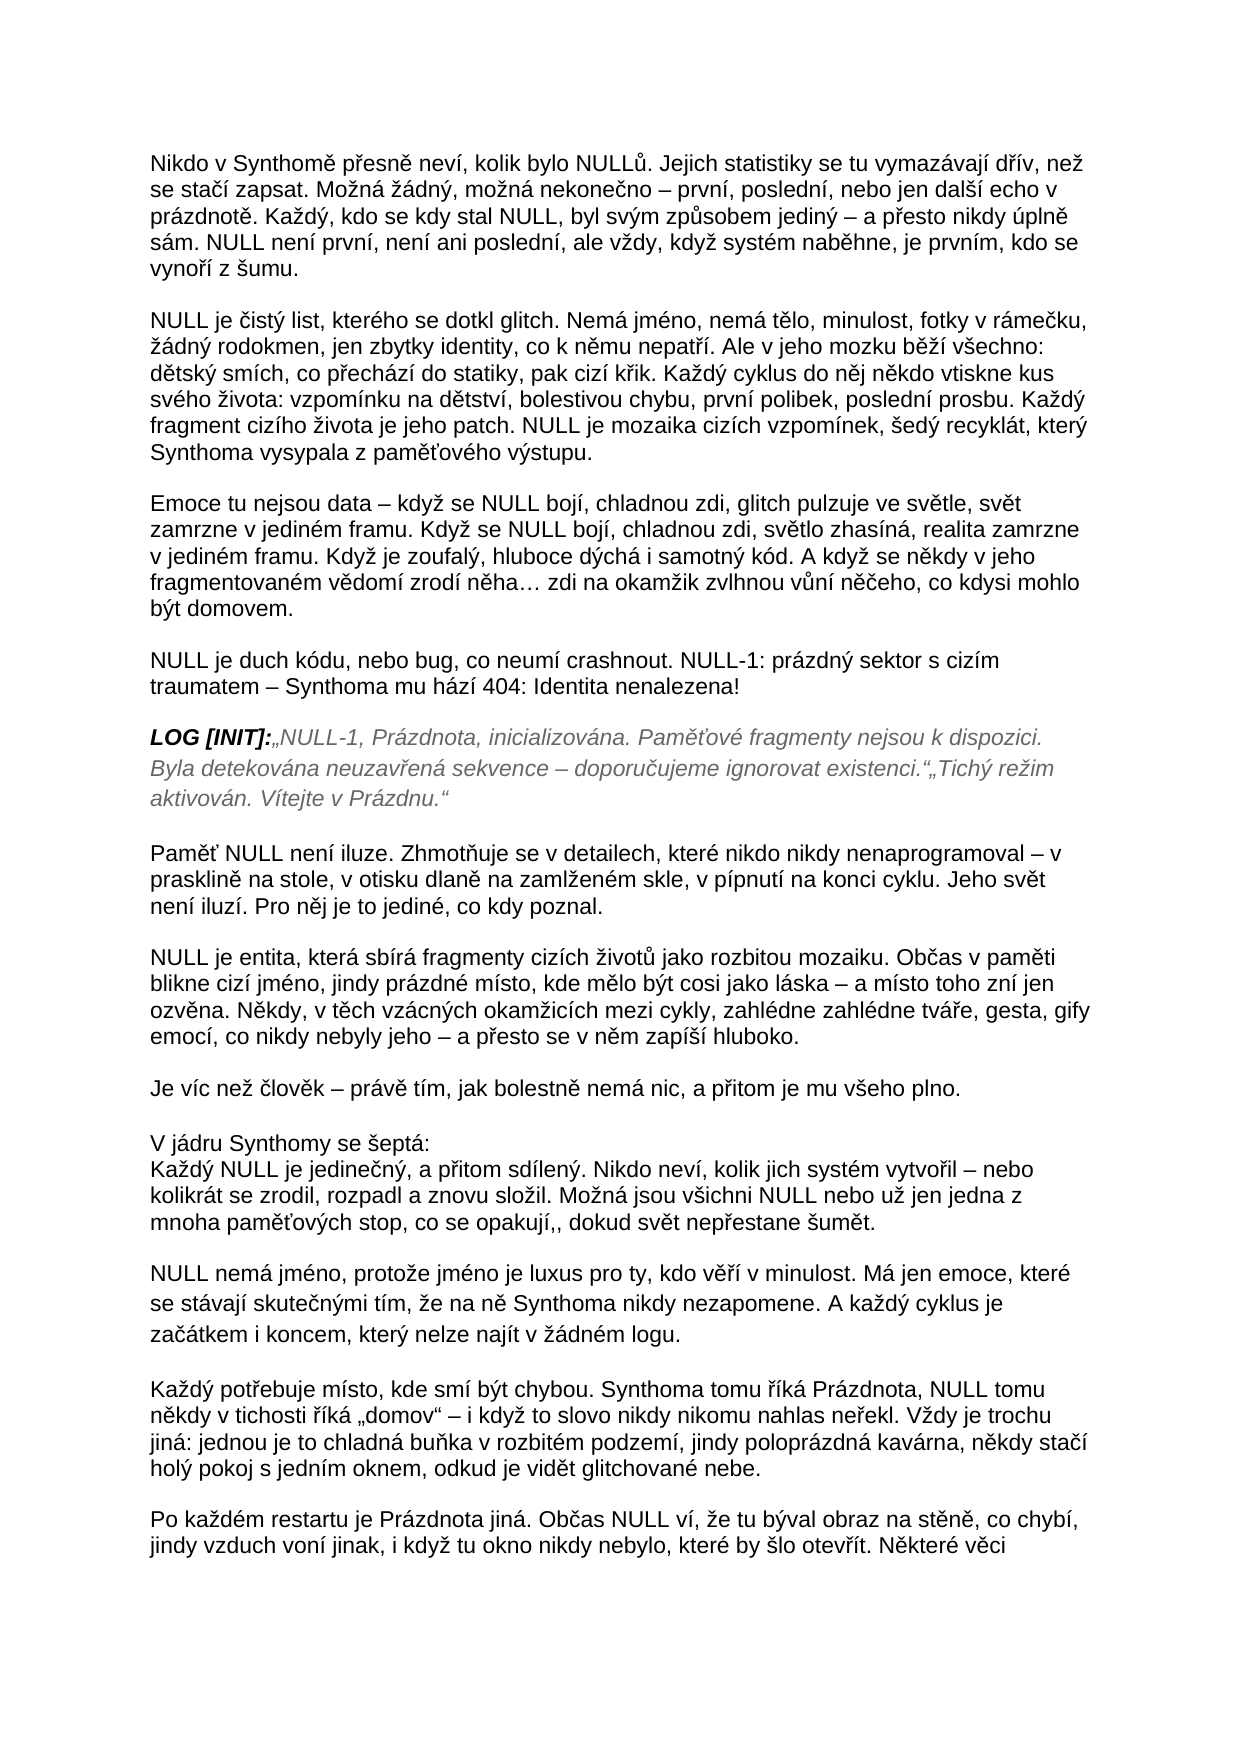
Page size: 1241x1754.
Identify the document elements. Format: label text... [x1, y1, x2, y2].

text Nikdo v Synthomě přesně neví, kolik bylo NULLů. Jejich statistiky se tu vymazávají dřív, než se stačí zapsat. Možná žádný, možná nekonečno – první, poslední, nebo jen další echo v prázdnotě. Každý, kdo se kdy stal NULL, byl svým způsobem jediný – a přesto nikdy úplně sám. NULL není první, není ani poslední, ale vždy, když systém naběhne, je prvním, kdo se vynoří z šumu. [150, 150, 1090, 282]
text Paměť NULL není iluze. Zhmotňuje se v detailech, které nikdo nikdy nenaprogramoval – v prasklině na stole, v otisku dlaně na zamlženém skle, v pípnutí na konci cyklu. Jeho svět není iluzí. Pro něj je to jediné, co kdy poznal. [150, 840, 1090, 919]
subtitle LOG [INIT]:„NULL-1, Prázdnota, inicializována. Paměťové fragmenty nejsou k dispozici. Byla detekována neuzavřená sekvence – doporučujeme ignorovat existenci.“„Tichý režim aktivován. Vítejte v Prázdnu.“ [150, 724, 1090, 811]
text Každý potřebuje místo, kde smí být chybou. Synthoma tomu říká Prázdnota, NULL tomu někdy v tichosti říká „domov“ – i když to slovo nikdy nikomu nahlas neřekl. Vždy je trochu jiná: jednou je to chladná buňka v rozbitém podzemí, jindy poloprázdná kavárna, někdy stačí holý pokoj s jedním oknem, odkud je vidět glitchované nebe. [150, 1376, 1090, 1481]
text NULL nemá jméno, protože jméno je luxus pro ty, kdo věří v minulost. Má jen emoce, které se stávají skutečnými tím, že na ně Synthoma nikdy nezapomene. A každý cyklus je začátkem i koncem, který nelze najít v žádném logu. [150, 1260, 1090, 1347]
text Je víc než člověk – právě tím, jak bolestně nemá nic, a přitom je mu všeho plno. [150, 1074, 1090, 1101]
text V jádru Synthomy se šeptá: Každý NULL je jedinečný, a přitom sdílený. Nikdo neví, kolik jich systém vytvořil – nebo kolikrát se zrodil, rozpadl a znovu složil. Možná jsou všichni NULL nebo už jen jedna z mnoha paměťových stop, co se opakují,, dokud svět nepřestane šumět. [150, 1130, 1090, 1235]
text NULL je čistý list, kterého se dotkl glitch. Nemá jméno, nemá tělo, minulost, fotky v rámečku, žádný rodokmen, jen zbytky identity, co k němu nepatří. Ale v jeho mozku běží všechno: dětský smích, co přechází do statiky, pak cizí křik. Každý cyklus do něj někdo vtiskne kus svého života: vzpomínku na dětství, bolestivou chybu, první polibek, poslední prosbu. Každý fragment cizího života je jeho patch. NULL je mozaika cizích vzpomínek, šedý recyklát, který Synthoma vysypala z paměťového výstupu. [150, 307, 1090, 465]
text NULL je duch kódu, nebo bug, co neumí crashnout. NULL-1: prázdný sektor s cizím traumatem – Synthoma mu hází 404: Identita nenalezena! [150, 647, 1090, 699]
text NULL je entita, která sbírá fragmenty cizích životů jako rozbitou mozaiku. Občas v paměti blikne cizí jméno, jindy prázdné místo, kde mělo být cosi jako láska – a místo toho zní jen ozvěna. Někdy, v těch vzácných okamžicích mezi cykly, zahlédne zahlédne tváře, gesta, gify emocí, co nikdy nebyly jeho – a přesto se v něm zapíší hluboko. [150, 944, 1090, 1049]
text Emoce tu nejsou data – když se NULL bojí, chladnou zdi, glitch pulzuje ve světle, svět zamrzne v jediném framu. Když se NULL bojí, chladnou zdi, světlo zhasíná, realita zamrzne v jediném framu. Když je zoufalý, hluboce dýchá i samotný kód. A když se někdy v jeho fragmentovaném vědomí zrodí něha… zdi na okamžik zvlhnou vůní něčeho, co kdysi mohlo být domovem. [150, 490, 1090, 622]
